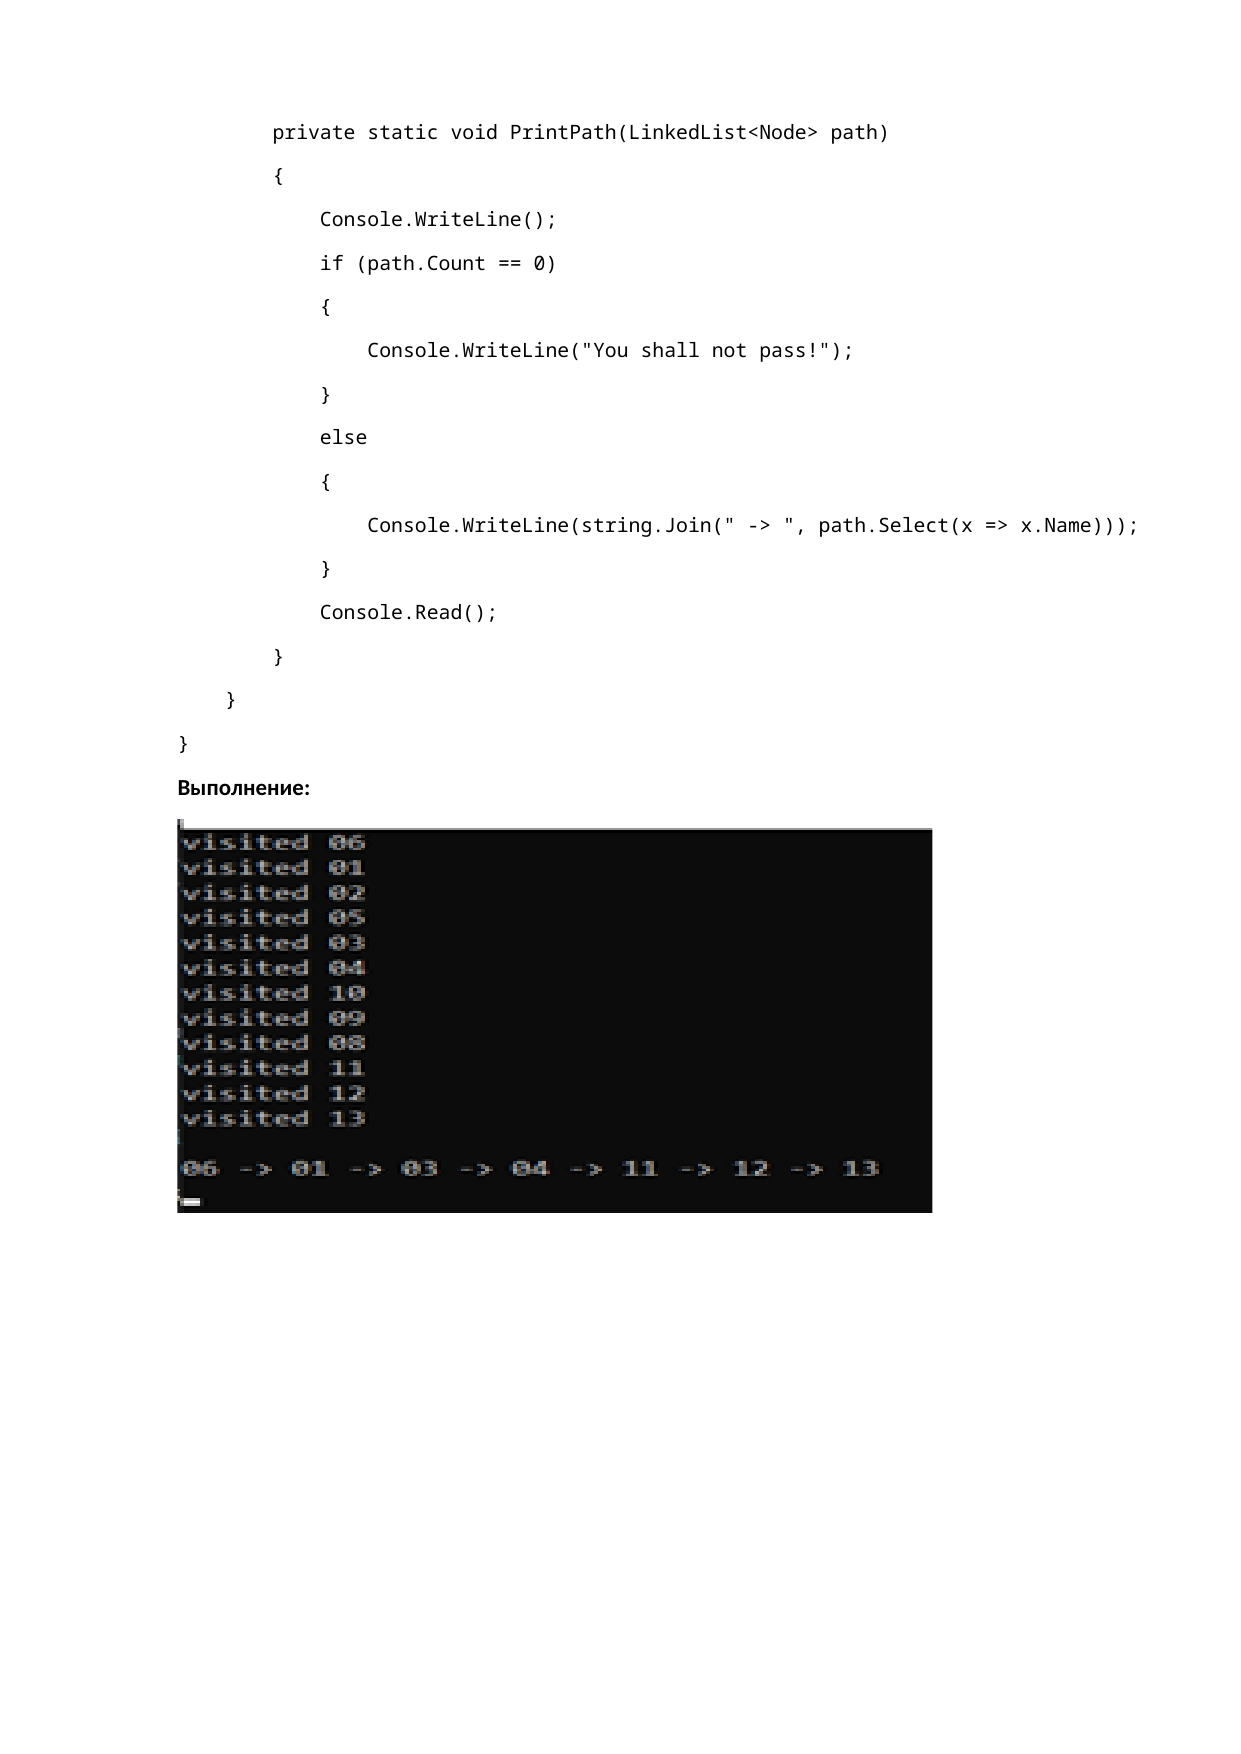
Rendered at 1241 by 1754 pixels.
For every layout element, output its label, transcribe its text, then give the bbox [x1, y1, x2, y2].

text } [177, 554, 1152, 582]
text Выполнение: [177, 773, 1152, 801]
text } [177, 380, 1152, 407]
text Console.WriteLine(string.Join(" -> ", path.Select(x => x.Name))); [177, 511, 1152, 538]
text { [177, 162, 1152, 189]
text private static void PrintPath(LinkedList<Node> path) [177, 118, 1152, 145]
text Console.WriteLine(); [177, 205, 1152, 232]
text else [177, 424, 1152, 451]
text if (path.Count == 0) [177, 249, 1152, 276]
text } [177, 729, 1152, 756]
text } [177, 686, 1152, 712]
text } [177, 642, 1152, 669]
text Console.WriteLine("You shall not pass!"); [177, 336, 1152, 363]
text { [177, 293, 1152, 320]
text Console.Read(); [177, 598, 1152, 625]
text { [177, 467, 1152, 494]
picture [177, 819, 933, 1213]
